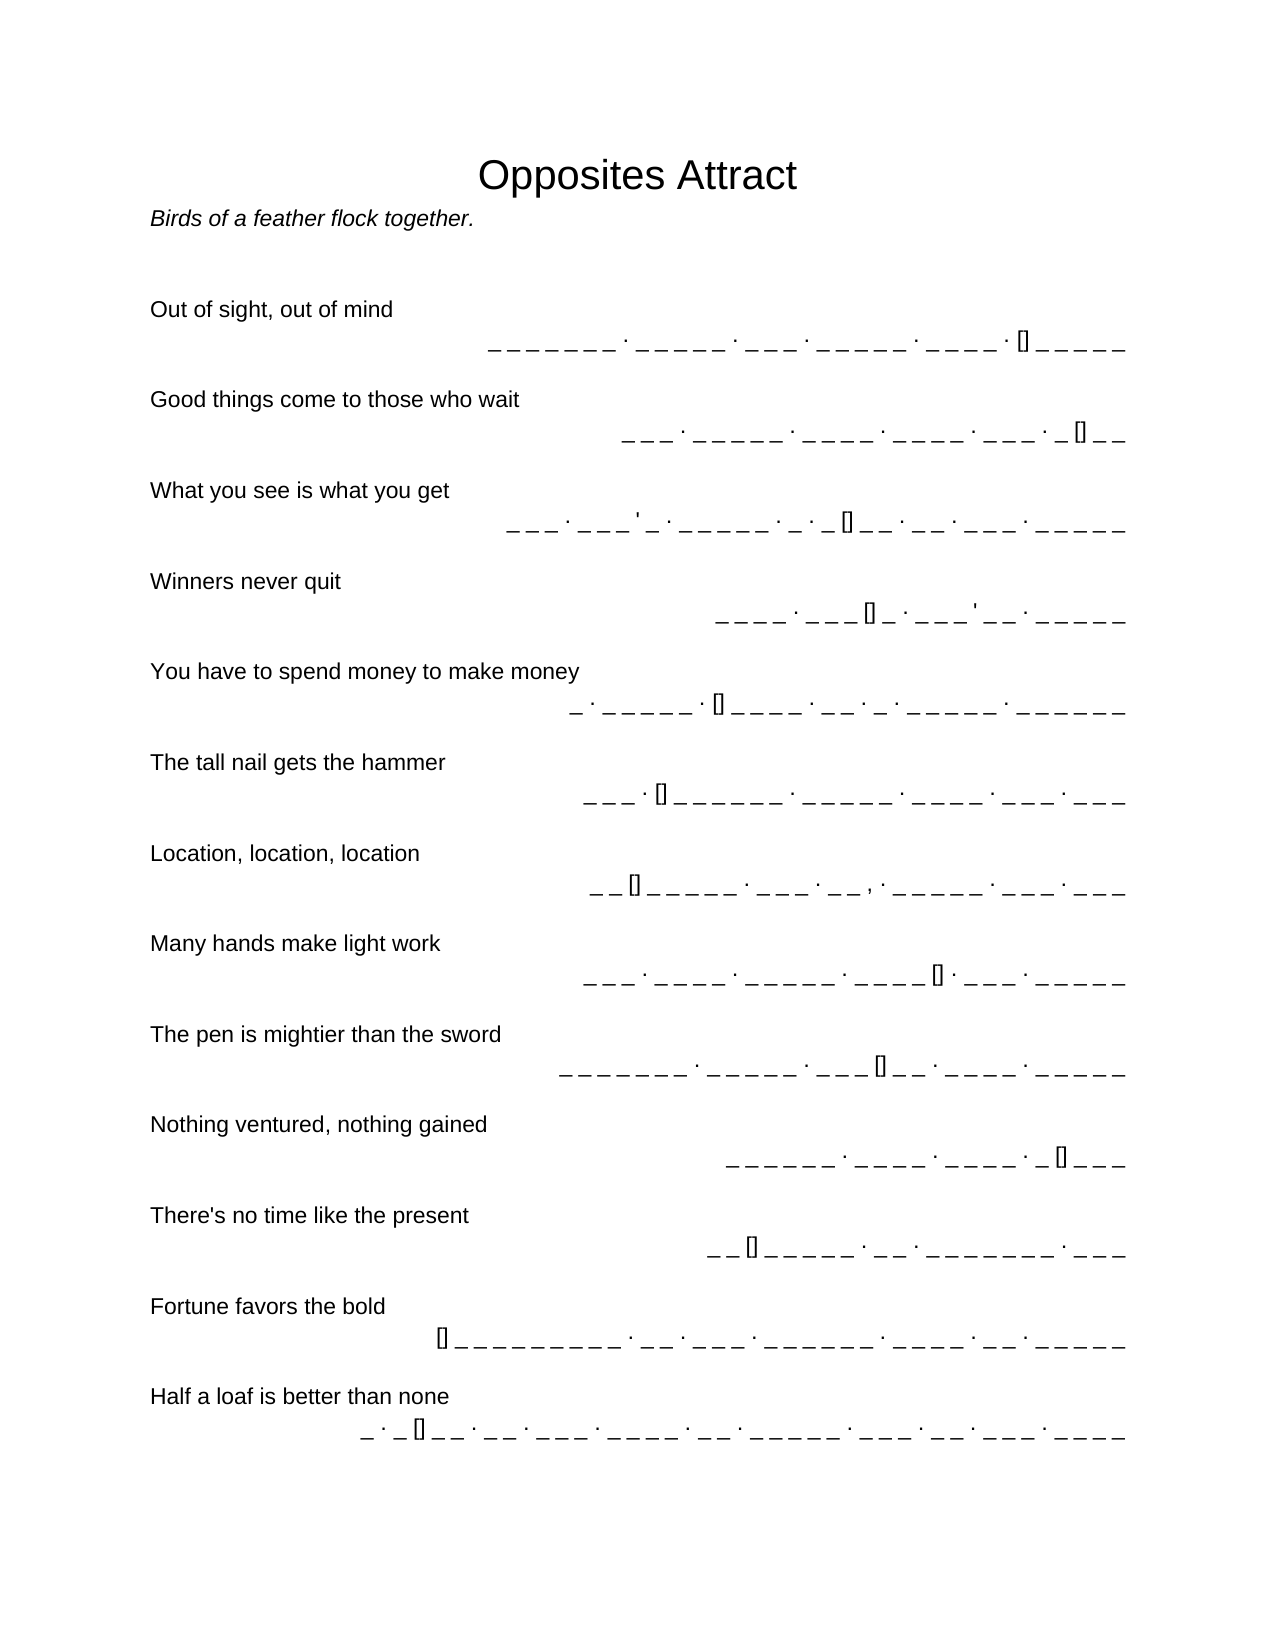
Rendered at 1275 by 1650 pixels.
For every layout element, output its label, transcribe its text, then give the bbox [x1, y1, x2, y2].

text _ _ [] _ _ _ _ _ · _ _ _ · _ _ , · _ _ _ _ _ · _ _ _ · _ _ _ [150, 870, 1125, 896]
text The pen is mightier than the sword [150, 1021, 1125, 1047]
text _ _ [] _ _ _ _ _ · _ _ · _ _ _ _ _ _ _ · _ _ _ [150, 1232, 1125, 1258]
text Half a loaf is better than none [150, 1383, 1125, 1409]
text Fortune favors the bold [150, 1293, 1125, 1319]
text _ _ _ _ _ _ _ · _ _ _ _ _ · _ _ _ [] _ _ · _ _ _ _ · _ _ _ _ _ [150, 1051, 1125, 1077]
text _ · _ _ _ _ _ · [] _ _ _ _ · _ _ · _ · _ _ _ _ _ · _ _ _ _ _ _ [150, 688, 1125, 715]
text Birds of a feather flock together. [150, 205, 1125, 231]
text Winners never quit [150, 568, 1125, 594]
text Out of sight, out of mind [150, 296, 1125, 322]
text _ _ _ _ _ _ · _ _ _ _ · _ _ _ _ · _ [] _ _ _ [150, 1142, 1125, 1168]
text Many hands make light work [150, 930, 1125, 956]
text [] _ _ _ _ _ _ _ _ _ · _ _ · _ _ _ · _ _ _ _ _ _ · _ _ _ _ · _ _ · _ _ _ _ _ [150, 1323, 1125, 1349]
text There's no time like the present [150, 1202, 1125, 1228]
text _ _ _ · _ _ _ _ _ · _ _ _ _ · _ _ _ _ · _ _ _ · _ [] _ _ [150, 417, 1125, 443]
text _ _ _ · _ _ _ ' _ · _ _ _ _ _ · _ · _ [] _ _ · _ _ · _ _ _ · _ _ _ _ _ [150, 507, 1125, 533]
text Good things come to those who wait [150, 386, 1125, 413]
text _ _ _ _ _ _ _ · _ _ _ _ _ · _ _ _ · _ _ _ _ _ · _ _ _ _ · [] _ _ _ _ _ [150, 326, 1125, 352]
text _ _ _ _ · _ _ _ [] _ · _ _ _ ' _ _ · _ _ _ _ _ [150, 598, 1125, 624]
text You have to spend money to make money [150, 658, 1125, 684]
text Location, location, location [150, 839, 1125, 866]
text The tall nail gets the hammer [150, 749, 1125, 775]
text What you see is what you get [150, 477, 1125, 503]
text _ _ _ · [] _ _ _ _ _ _ · _ _ _ _ _ · _ _ _ _ · _ _ _ · _ _ _ [150, 779, 1125, 805]
text Opposites Attract [150, 150, 1125, 198]
text _ · _ [] _ _ · _ _ · _ _ _ · _ _ _ _ · _ _ · _ _ _ _ _ · _ _ _ · _ _ · _ _ _ · _ _ _ _ [150, 1413, 1125, 1440]
text Nothing ventured, nothing gained [150, 1111, 1125, 1138]
text _ _ _ · _ _ _ _ · _ _ _ _ _ · _ _ _ _ [] · _ _ _ · _ _ _ _ _ [150, 960, 1125, 987]
